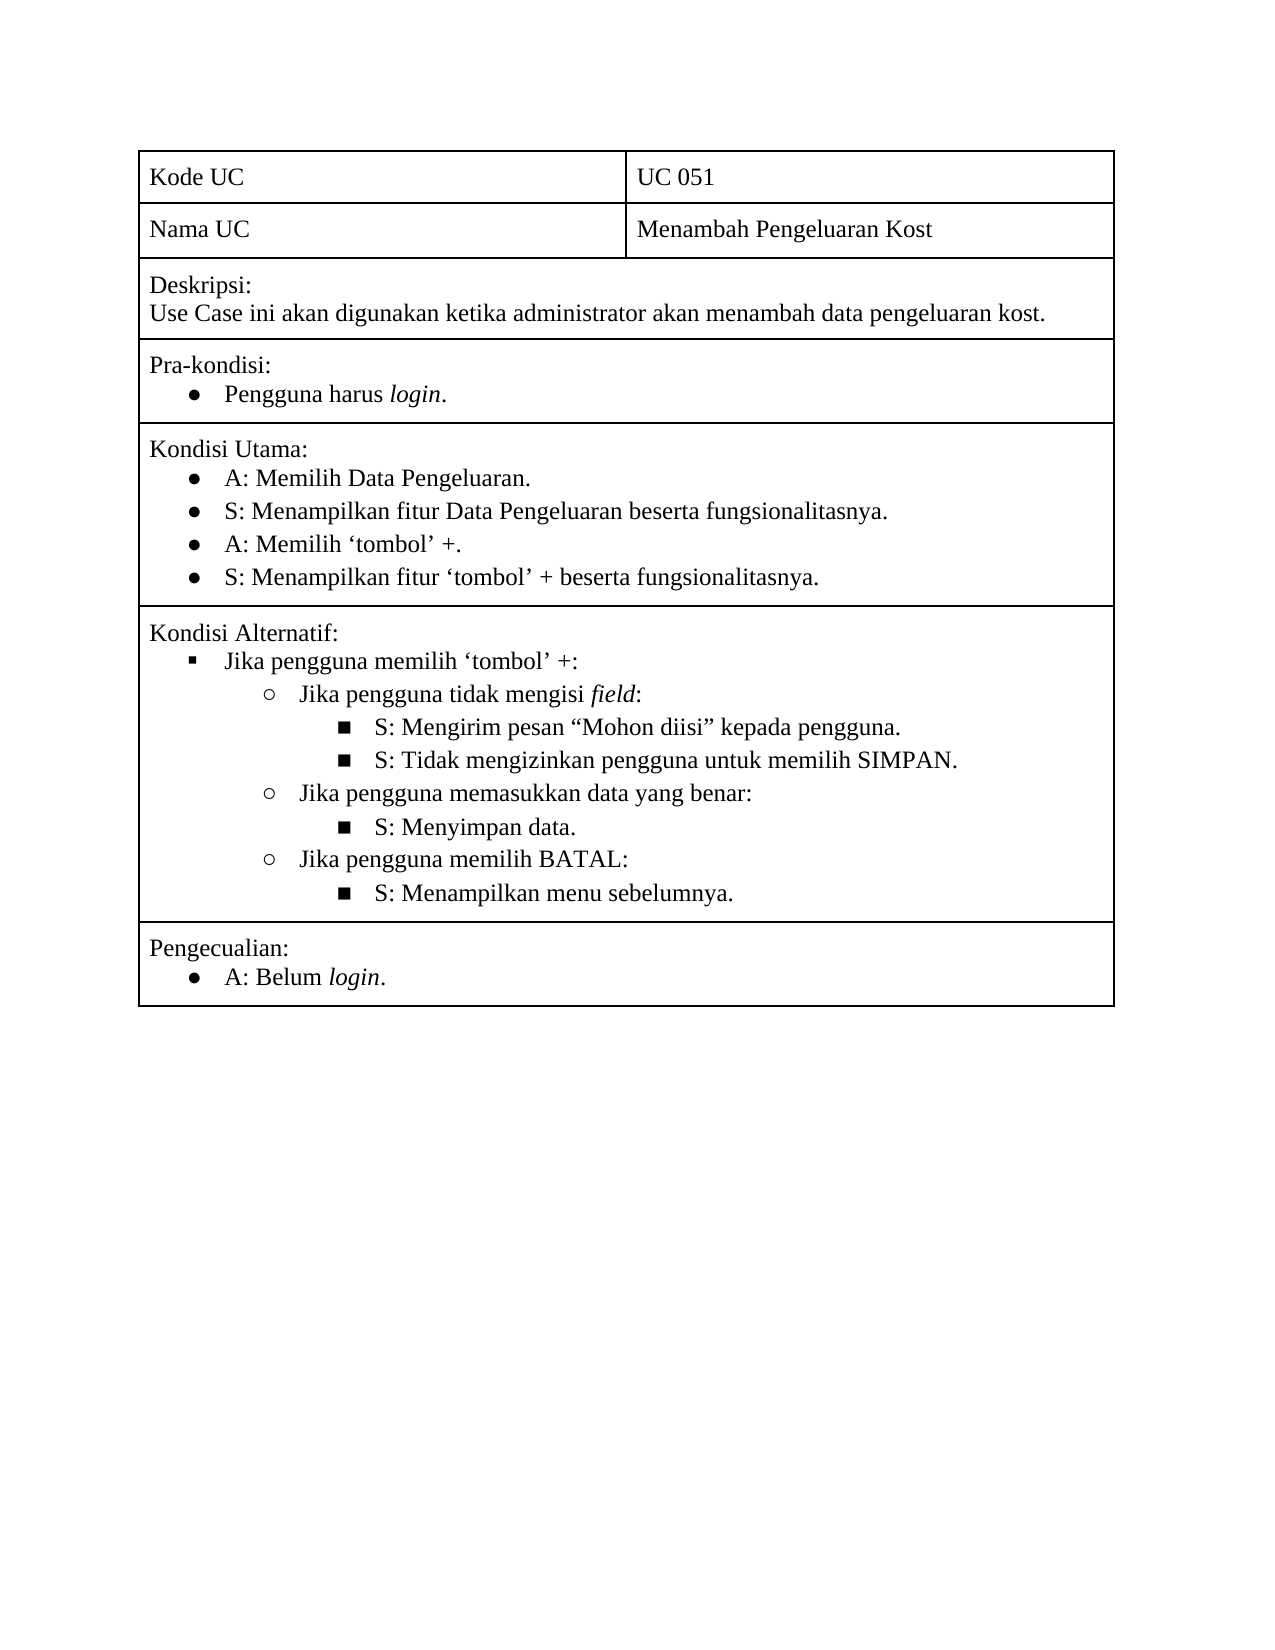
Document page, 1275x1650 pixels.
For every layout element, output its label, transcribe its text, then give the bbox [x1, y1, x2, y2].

table_cell Menambah Pengeluaran Kost [627, 204, 1113, 257]
table_cell Deskripsi: Use Case ini akan digunakan ketika administrator akan menambah data pengeluaran kost. [140, 259, 1113, 338]
table_cell Kondisi Alternatif: Jika pengguna memilih ‘tombol’ +: Jika pengguna tidak mengisi field: S: Mengirim pesan “Mohon diisi” kepada pengguna. S: Tidak mengizinkan pengguna untuk memilih SIMPAN. Jika pengguna memasukkan data yang benar: S: Menyimpan data. Jika pengguna memilih BATAL: S: Menampilkan menu sebelumnya. [140, 607, 1113, 921]
table_cell Kondisi Utama: A: Memilih Data Pengeluaran. S: Menampilkan fitur Data Pengeluaran beserta fungsionalitasnya. A: Memilih ‘tombol’ +. S: Menampilkan fitur ‘tombol’ + beserta fungsionalitasnya. [140, 424, 1113, 605]
table_cell Nama UC [140, 204, 625, 257]
table_cell Pra-kondisi: Pengguna harus login. [140, 340, 1113, 422]
table_header Kode UC [140, 152, 625, 202]
table_cell Pengecualian: A: Belum login. [140, 923, 1113, 1005]
table_header UC 051 [627, 152, 1113, 202]
